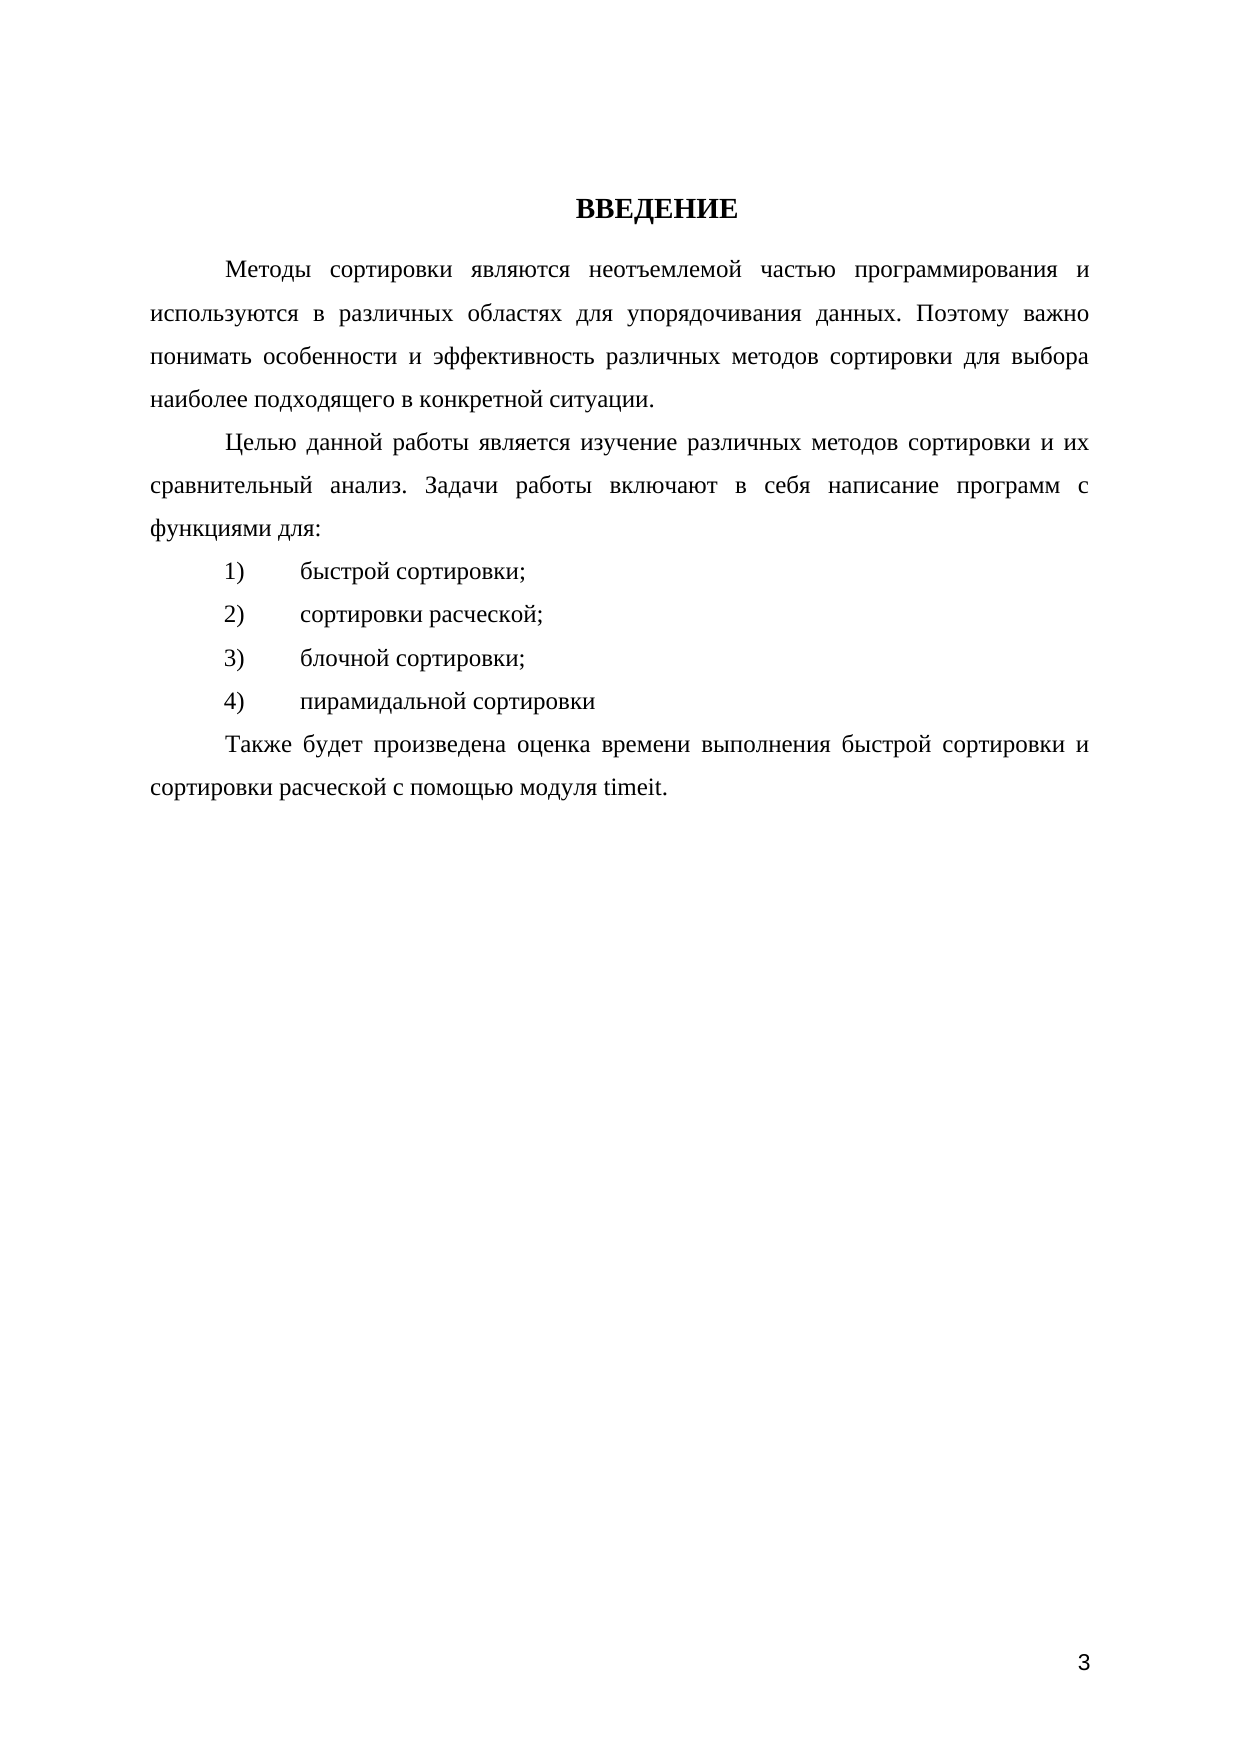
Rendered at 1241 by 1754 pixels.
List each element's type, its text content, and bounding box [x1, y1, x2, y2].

list сортировки расческой; [223, 599, 1090, 628]
text Методы сортировки являются неотъемлемой частью программирования и используются в различных областях для упорядочивания данных. Поэтому важно понимать особенности и эффективность различных методов сортировки для выбора наиболее подходящего в конкретной ситуации. [150, 254, 1090, 413]
list быстрой сортировки; [223, 556, 1090, 585]
text Целью данной работы является изучение различных методов сортировки и их сравнительный анализ. Задачи работы включают в себя написание программ с функциями для: [150, 427, 1090, 542]
list пирамидальной сортировки [223, 686, 1090, 714]
text Также будет произведена оценка времени выполнения быстрой сортировки и сортировки расческой с помощью модуля timeit. [150, 729, 1090, 801]
list блочной сортировки; [223, 643, 1090, 671]
subtitle ВВЕДЕНИЕ [150, 192, 1090, 225]
